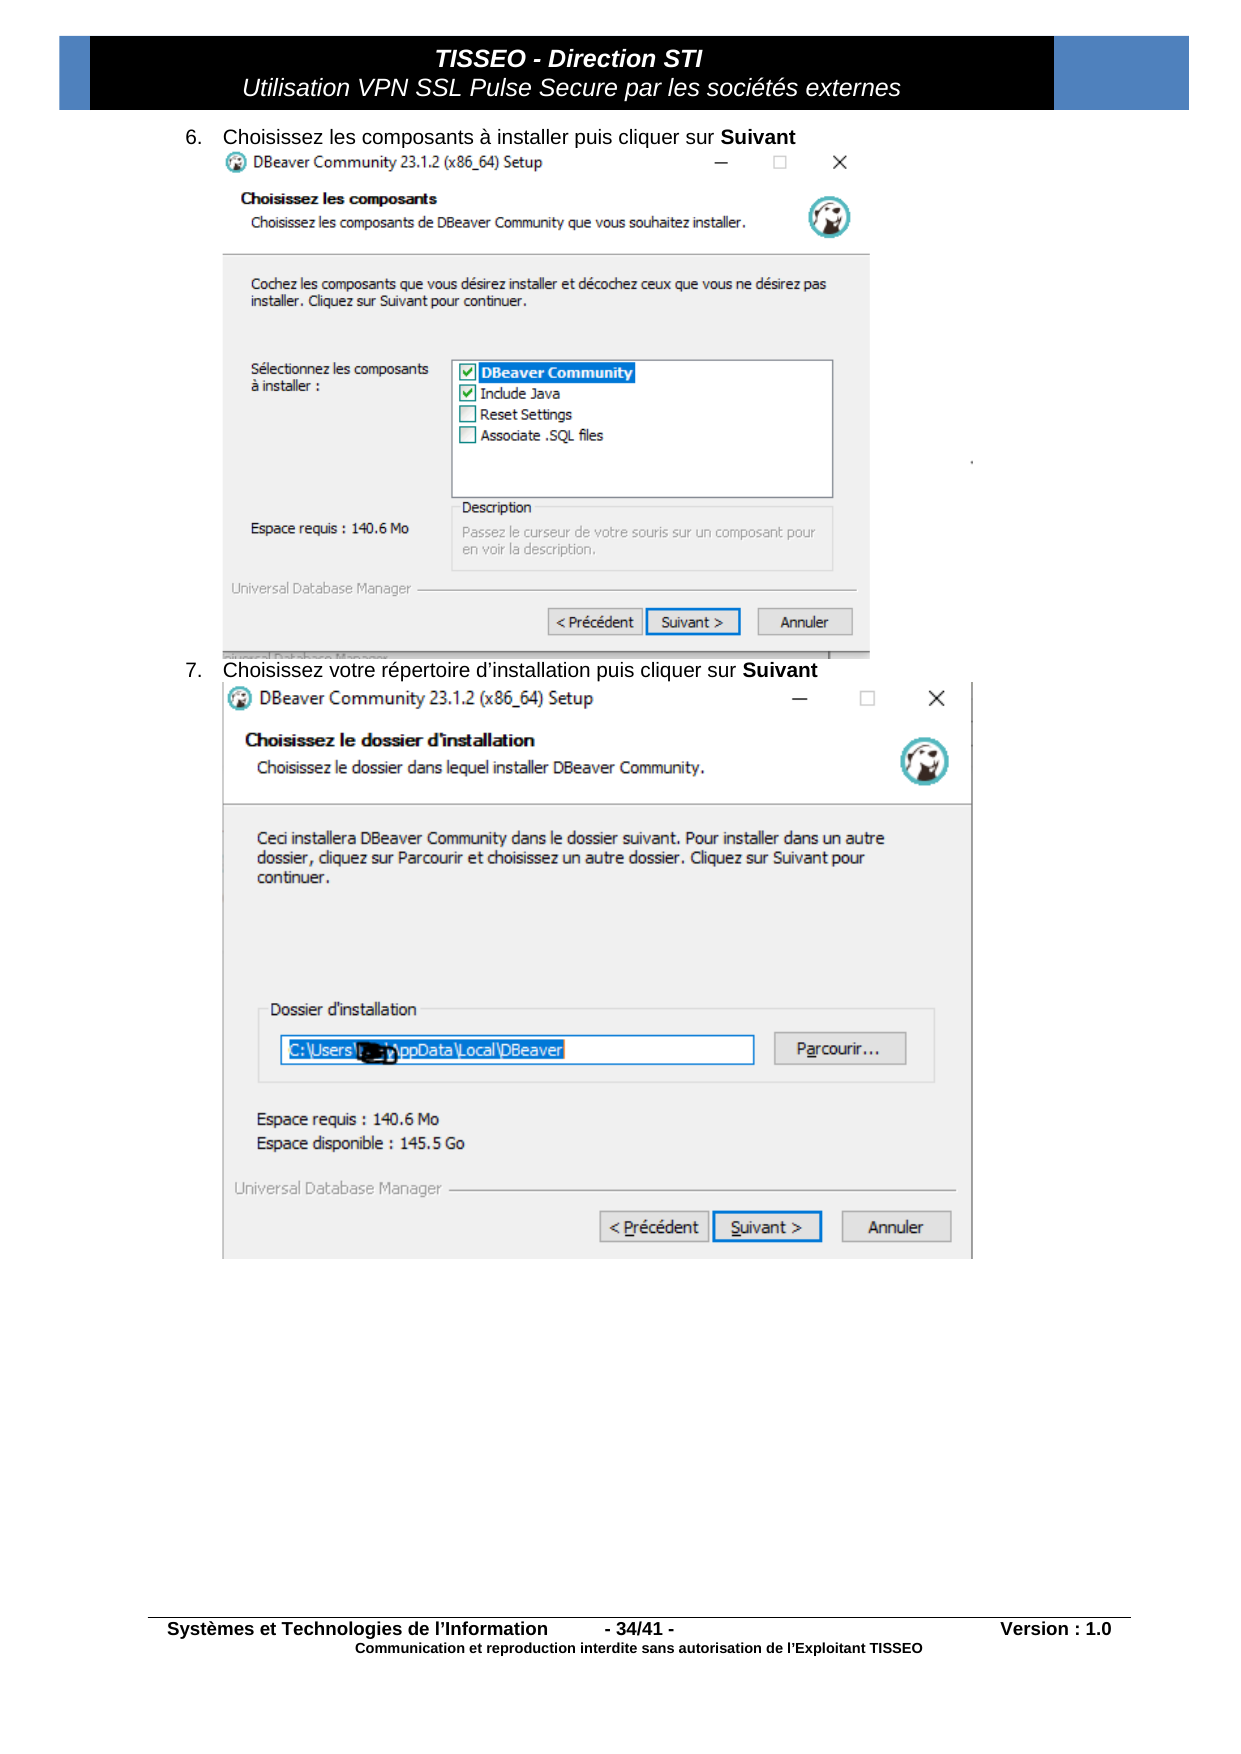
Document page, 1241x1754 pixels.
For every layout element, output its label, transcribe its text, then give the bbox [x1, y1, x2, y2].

picture [222, 682, 973, 1259]
picture [222, 148, 973, 659]
